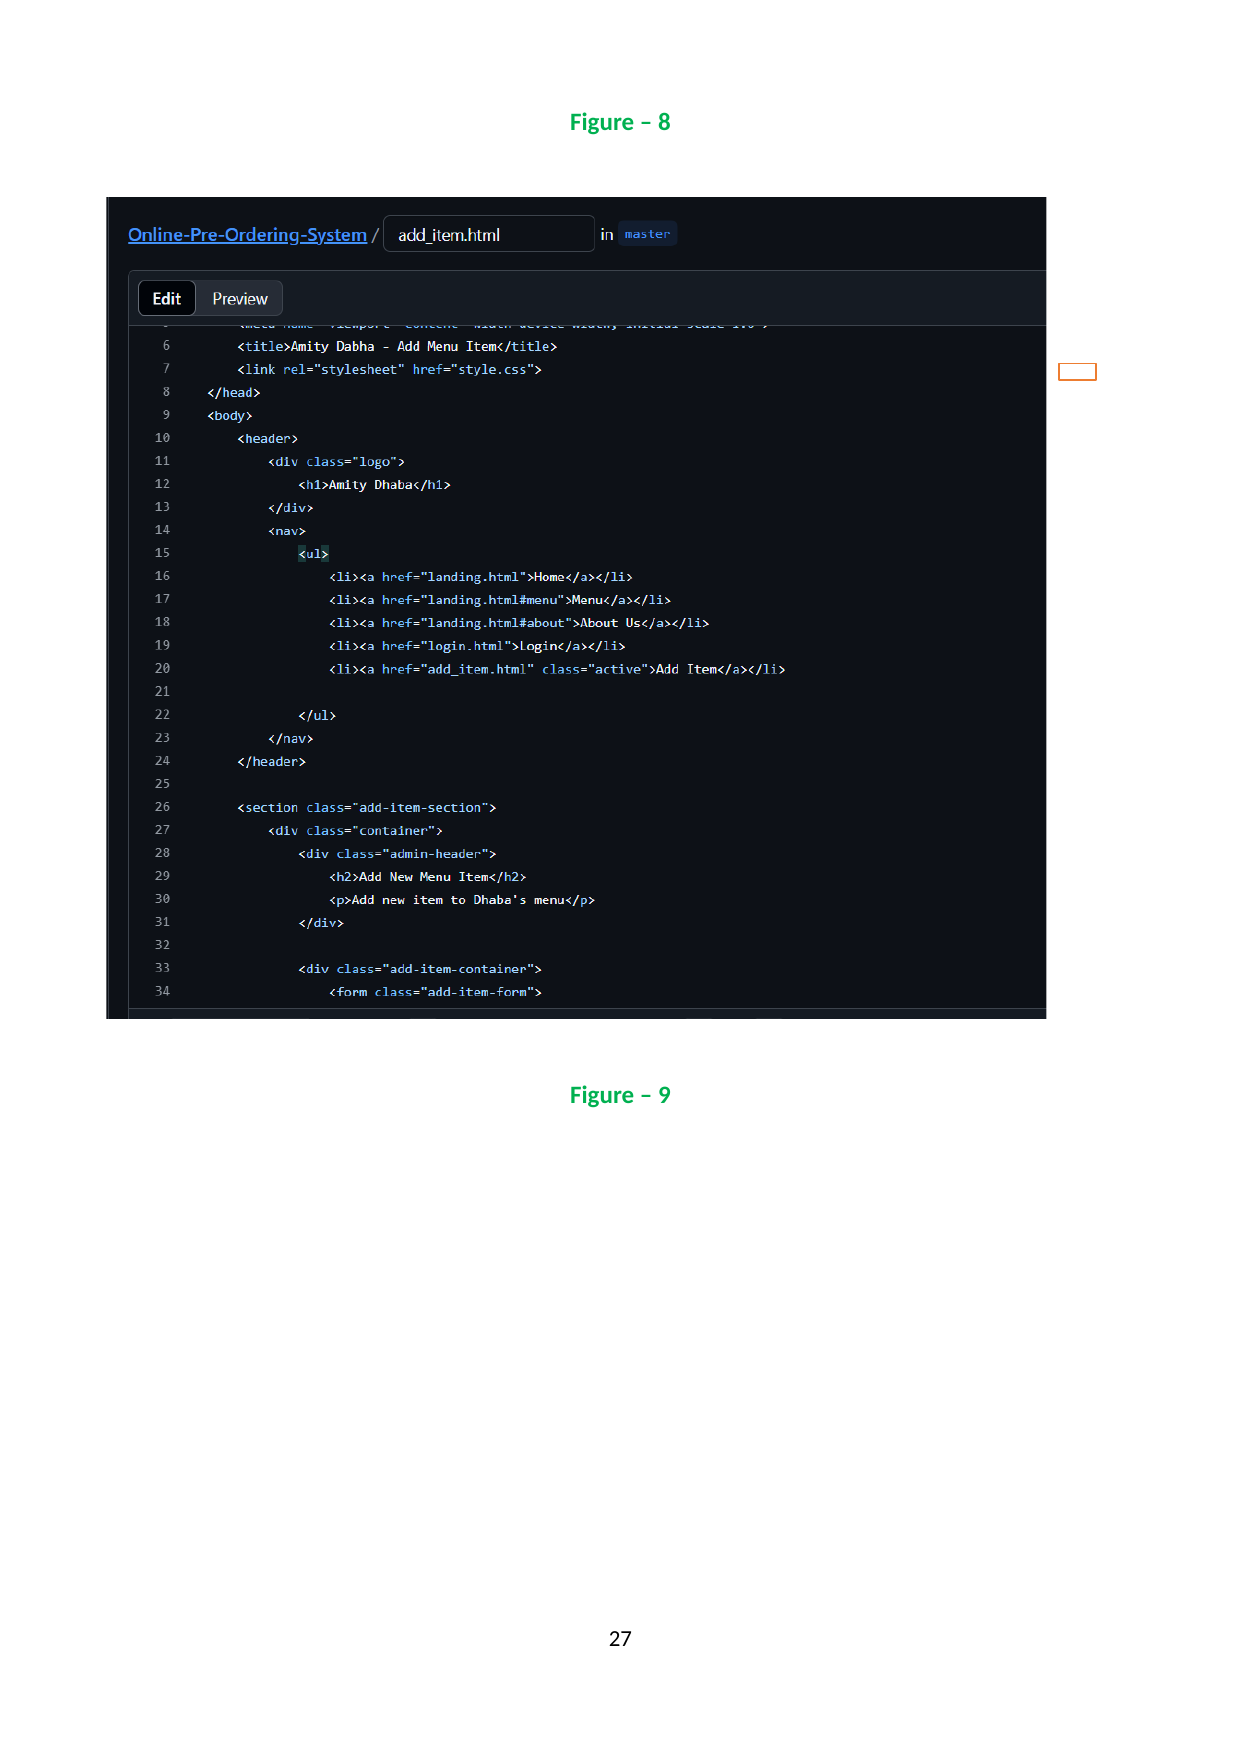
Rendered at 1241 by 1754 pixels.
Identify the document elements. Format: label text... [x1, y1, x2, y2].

picture [106, 197, 1047, 1019]
text Figure – 8 [106, 106, 1134, 137]
text Figure – 9 [106, 1079, 1134, 1109]
